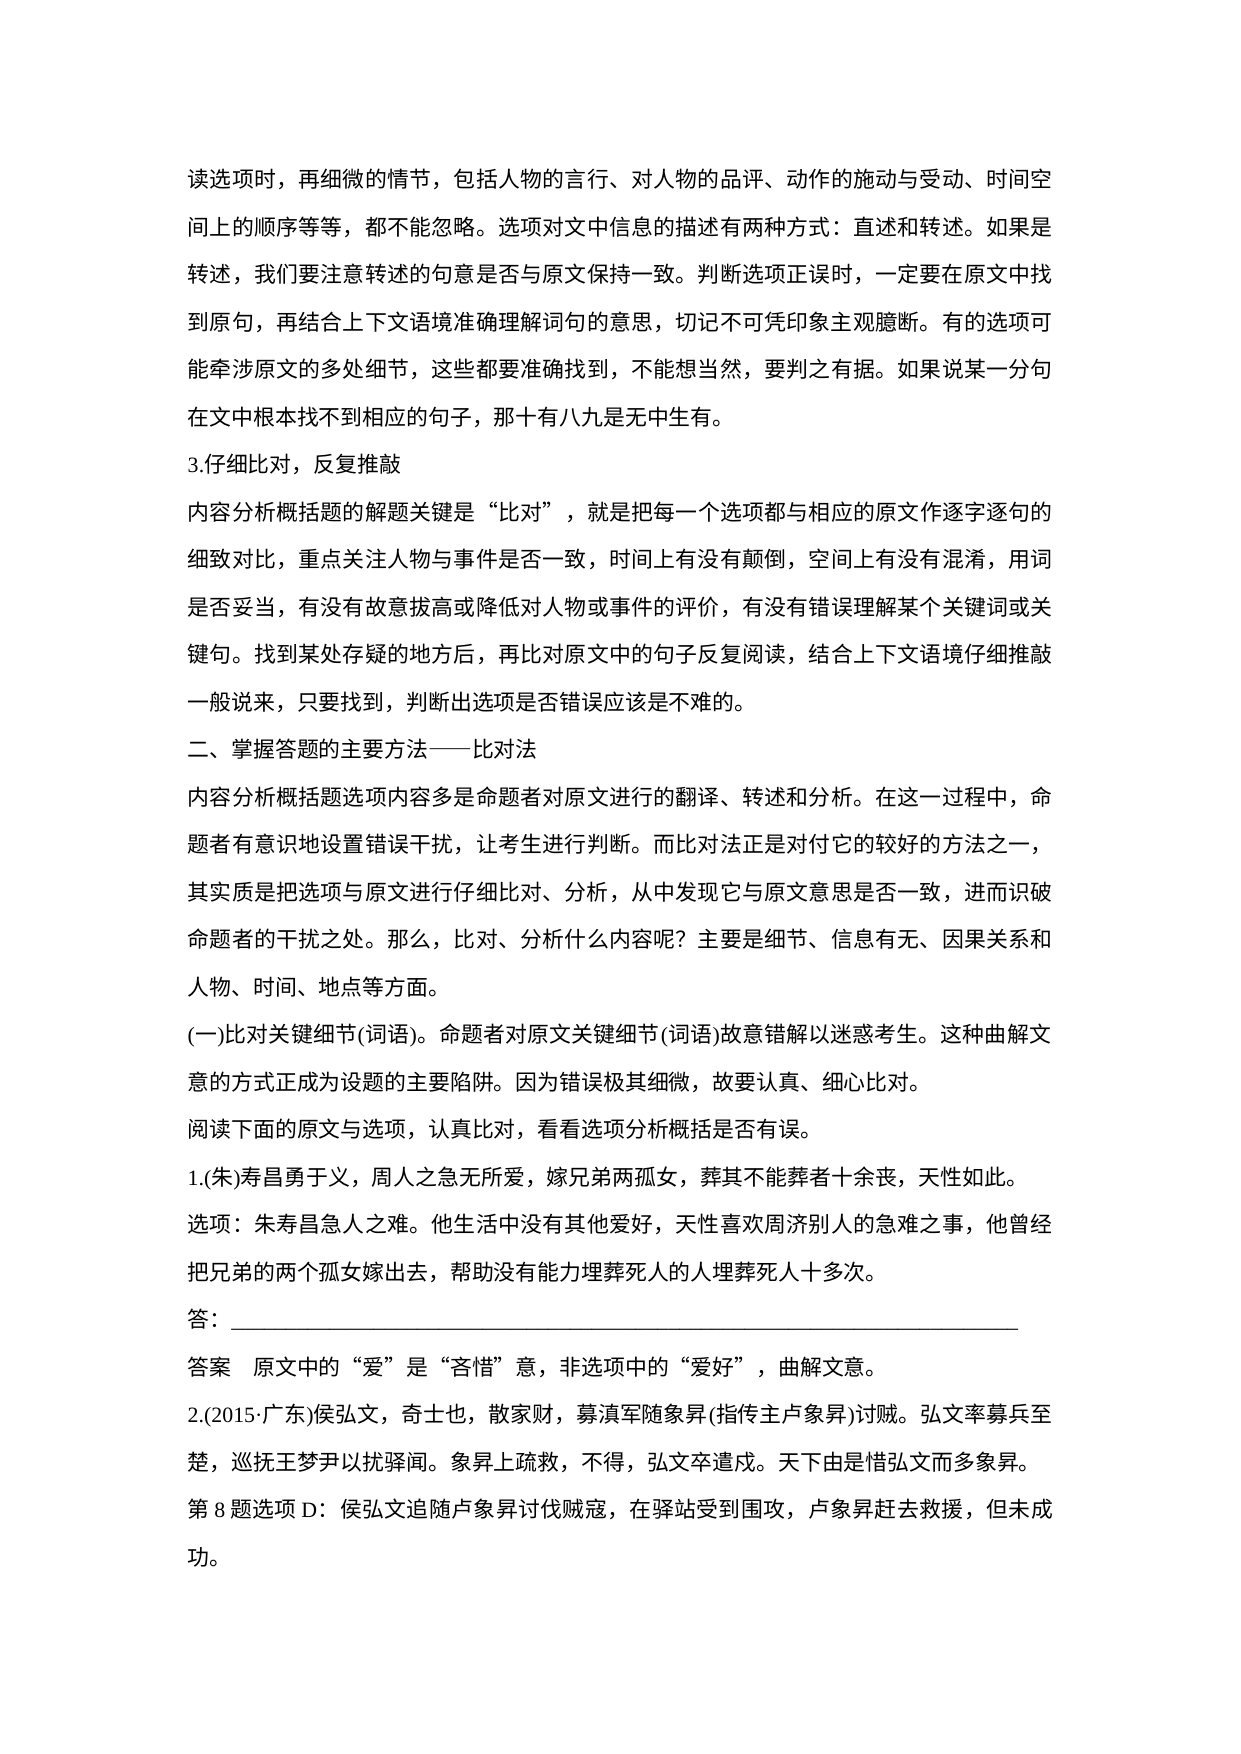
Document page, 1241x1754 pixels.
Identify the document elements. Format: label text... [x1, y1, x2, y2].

text 内容分析概括题的解题关键是“比对”，就是把每一个选项都与相应的原文作逐字逐句的细致对比，重点关注人物与事件是否一致，时间上有没有颠倒，空间上有没有混淆，用词是否妥当，有没有故意拔高或降低对人物或事件的评价，有没有错误理解某个关键词或关键句。找到某处存疑的地方后，再比对原文中的句子反复阅读，结合上下文语境仔细推敲。一般说来，只要找到，判断出选项是否错误应该是不难的。 [187, 494, 1053, 716]
text (一)比对关键细节(词语)。命题者对原文关键细节(词语)故意错解以迷惑考生。这种曲解文意的方式正成为设题的主要陷阱。因为错误极其细微，故要认真、细心比对。 [187, 1017, 1053, 1096]
text 3.仔细比对，反复推敲 [187, 447, 1053, 479]
text 二、掌握答题的主要方法——比对法 [187, 732, 1053, 764]
text 选项：朱寿昌急人之难。他生活中没有其他爱好，天性喜欢周济别人的急难之事，他曾经把兄弟的两个孤女嫁出去，帮助没有能力埋葬死人的人埋葬死人十多次。 [187, 1207, 1053, 1286]
text 2.(2015·广东)侯弘文，奇士也，散家财，募滇军随象昇(指传主卢象昇)讨贼。弘文率募兵至楚，巡抚王梦尹以扰驿闻。象昇上疏救，不得，弘文卒遣戍。天下由是惜弘文而多象昇。 [187, 1397, 1053, 1476]
text 阅读下面的原文与选项，认真比对，看看选项分析概括是否有误。 [187, 1112, 1053, 1144]
text 第8题选项D：侯弘文追随卢象昇讨伐贼寇，在驿站受到围攻，卢象昇赶去救援，但未成功。 [187, 1492, 1053, 1571]
text 内容分析概括题选项内容多是命题者对原文进行的翻译、转述和分析。在这一过程中，命题者有意识地设置错误干扰，让考生进行判断。而比对法正是对付它的较好的方法之一，其实质是把选项与原文进行仔细比对、分析，从中发现它与原文意思是否一致，进而识破命题者的干扰之处。那么，比对、分析什么内容呢？主要是细节、信息有无、因果关系和人物、时间、地点等方面。 [187, 779, 1053, 1001]
text 答案 原文中的“爱”是“吝惜”意，非选项中的“爱好”，曲解文意。 [187, 1349, 1053, 1381]
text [187, 162, 1053, 431]
text 1.(朱)寿昌勇于义，周人之急无所爱，嫁兄弟两孤女，葬其不能葬者十余丧，天性如此。 [187, 1159, 1053, 1191]
text 答：________________________________________________________________________ [187, 1302, 1053, 1334]
